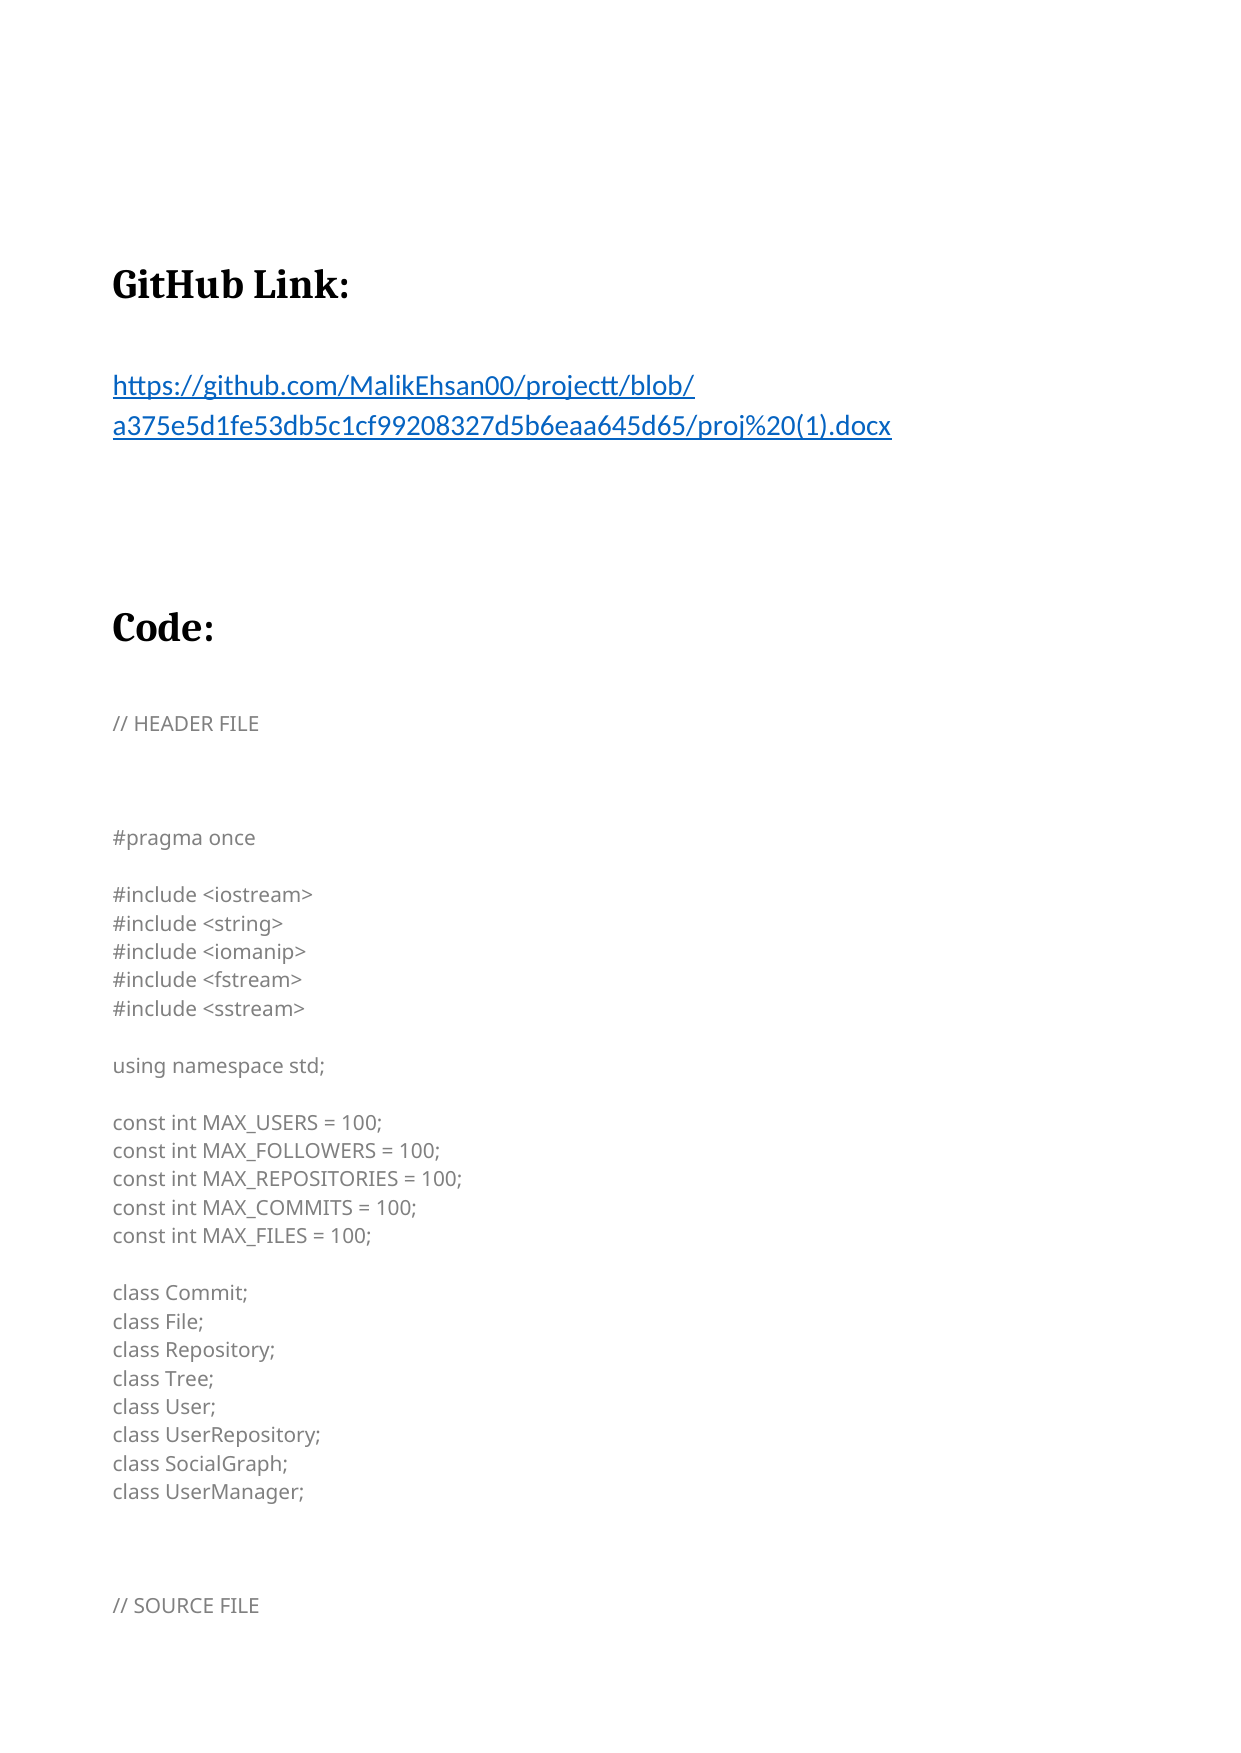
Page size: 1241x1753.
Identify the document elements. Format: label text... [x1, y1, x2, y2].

text class UserRepository; [112, 1421, 1130, 1449]
text // SOURCE FILE [112, 1591, 1130, 1619]
text Code: [112, 604, 1130, 652]
text #include <string> [112, 909, 1130, 937]
text const int MAX_FILES = 100; [112, 1221, 1130, 1250]
text const int MAX_USERS = 100; [112, 1108, 1130, 1136]
text GitHub Link: [112, 261, 1130, 309]
text class UserManager; [112, 1477, 1130, 1506]
text using namespace std; [112, 1051, 1130, 1079]
text https://github.com/MalikEhsan00/projectt/blob/a375e5d1fe53db5c1cf99208327d5b6eaa645d65/proj%20(1).docx [112, 367, 1130, 443]
text class File; [112, 1307, 1130, 1335]
text class SocialGraph; [112, 1449, 1130, 1477]
text class Commit; [112, 1278, 1130, 1307]
text #pragma once [112, 823, 1130, 852]
text // HEADER FILE [112, 709, 1130, 738]
text const int MAX_FOLLOWERS = 100; [112, 1136, 1130, 1164]
text #include <sstream> [112, 994, 1130, 1022]
text const int MAX_COMMITS = 100; [112, 1193, 1130, 1221]
text class Tree; [112, 1364, 1130, 1392]
text class Repository; [112, 1335, 1130, 1364]
text class User; [112, 1392, 1130, 1421]
text #include <fstream> [112, 966, 1130, 994]
text #include <iomanip> [112, 937, 1130, 966]
text #include <iostream> [112, 880, 1130, 909]
text const int MAX_REPOSITORIES = 100; [112, 1164, 1130, 1193]
